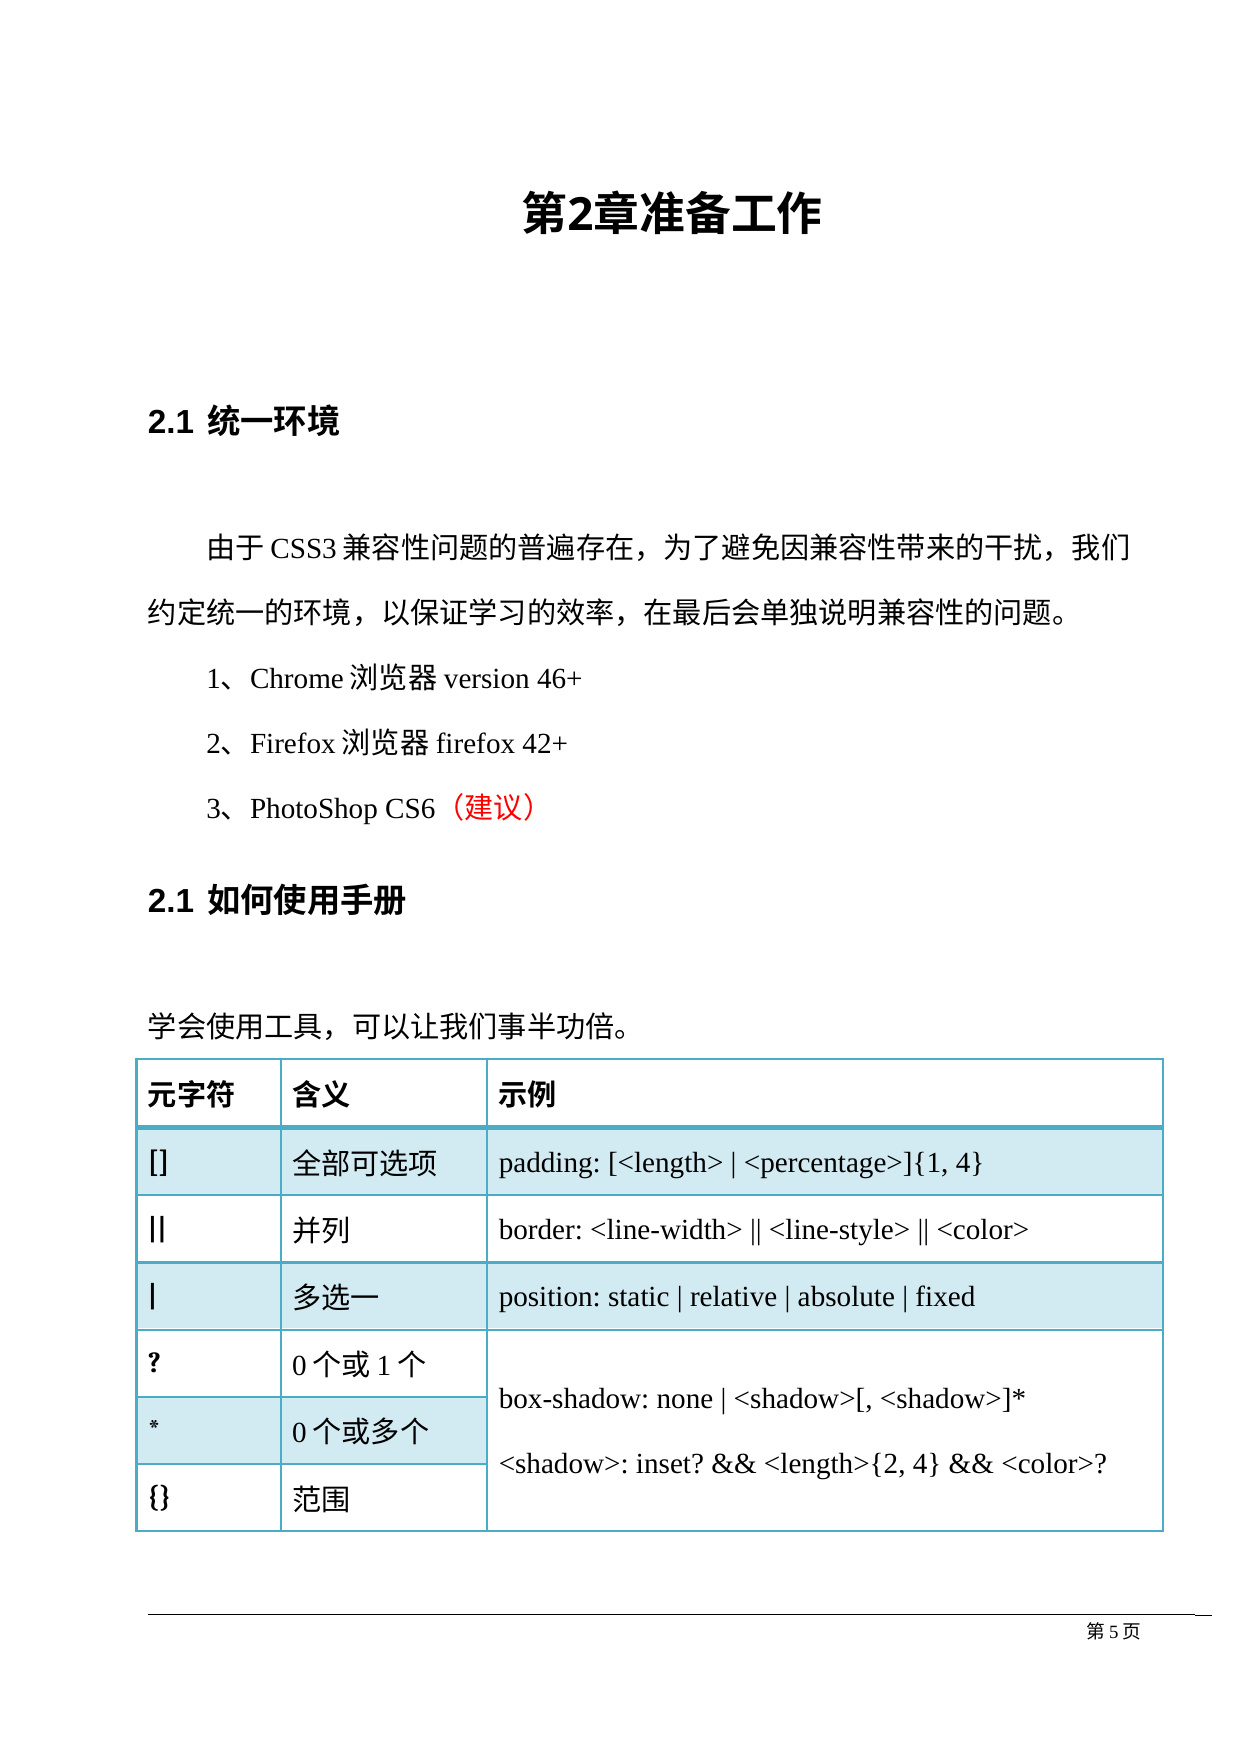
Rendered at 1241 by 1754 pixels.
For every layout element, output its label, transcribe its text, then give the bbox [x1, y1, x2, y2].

table_cell {} [138, 1465, 280, 1530]
text 2、Firefox浏览器 firefox 42+ [148, 709, 1152, 774]
table_cell 多选一 [282, 1264, 486, 1328]
table_cell * [138, 1398, 280, 1463]
table_cell position: static | relative | absolute | fixed [488, 1264, 1162, 1328]
table_cell ? [138, 1331, 280, 1396]
table_cell || [138, 1196, 280, 1261]
table_cell 并列 [282, 1196, 486, 1261]
subtitle 准备工作 [192, 162, 1152, 259]
text 由于CSS3兼容性问题的普遍存在，为了避免因兼容性带来的干扰，我们约定统一的环境，以保证学习的效率，在最后会单独说明兼容性的问题。 [148, 514, 1152, 644]
table_header 示例 [488, 1060, 1162, 1125]
text 3、PhotoShop CS6（建议） [148, 774, 1152, 839]
table_header 元字符 [138, 1060, 280, 1125]
table_cell 0个或1个 [282, 1331, 486, 1396]
table_cell border: <line-width> || <line-style> || <color> [488, 1196, 1162, 1261]
table_cell [] [138, 1130, 280, 1194]
table_cell 范围 [282, 1465, 486, 1530]
text 1、Chrome浏览器 version 46+ [148, 644, 1152, 709]
table_cell | [138, 1264, 280, 1328]
text 学会使用工具，可以让我们事半功倍。 [148, 993, 1152, 1058]
table_cell 0个或多个 [282, 1398, 486, 1463]
subtitle 统一环境 [148, 387, 1152, 452]
table_cell 全部可选项 [282, 1130, 486, 1194]
table_header 含义 [282, 1060, 486, 1125]
table_cell padding: [<length> | <percentage>]{1, 4} [488, 1130, 1162, 1194]
subtitle 如何使用手册 [148, 866, 1152, 931]
table_cell box-shadow: none | <shadow>[, <shadow>]* <shadow>: inset? && <length>{2, 4} && <color>? [488, 1331, 1162, 1530]
